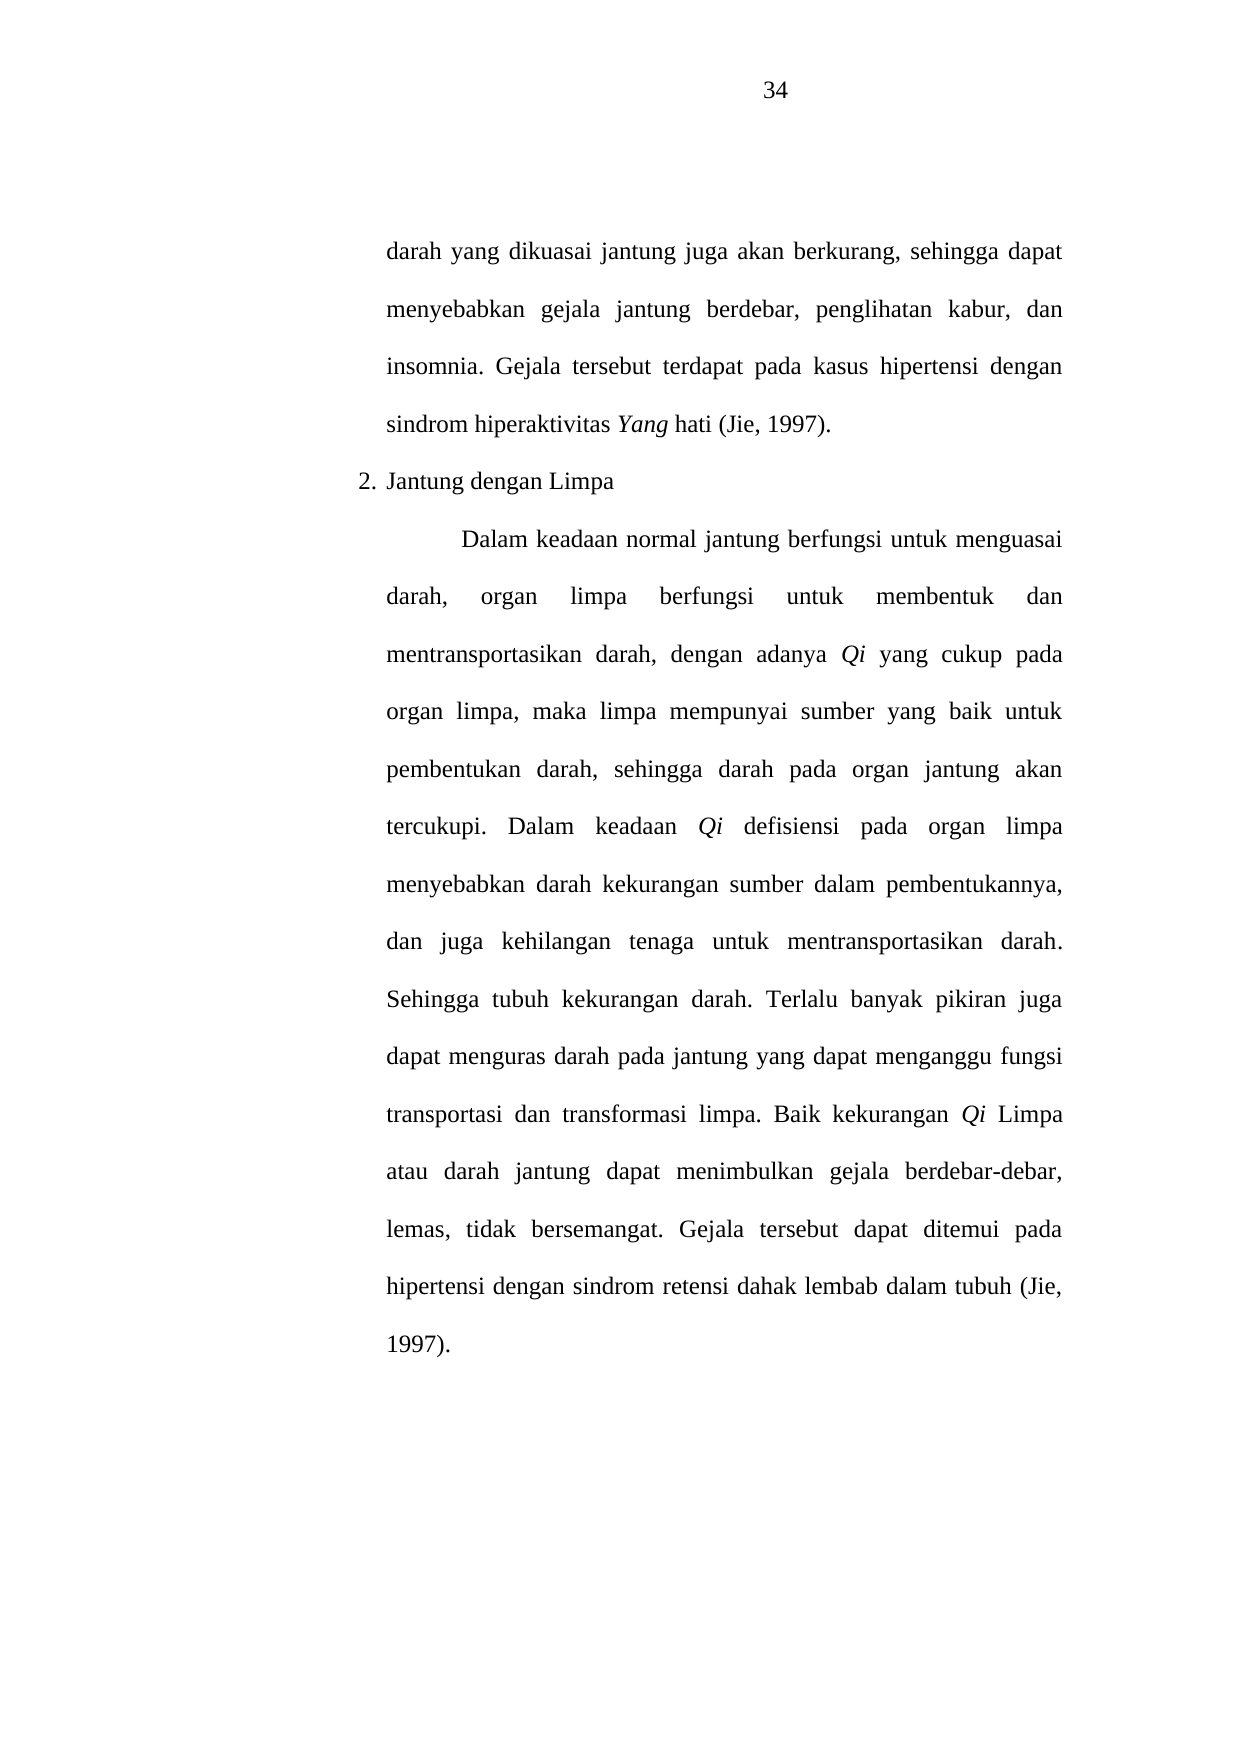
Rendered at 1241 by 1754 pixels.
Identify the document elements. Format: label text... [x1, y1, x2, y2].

list Dalam keadaan normal jantung berfungsi untuk menguasai darah, organ limpa berfungsi untuk membentuk dan mentransportasikan darah, dengan adanya Qi yang cukup pada organ limpa, maka limpa mempunyai sumber yang baik untuk pembentukan darah, sehingga darah pada organ jantung akan tercukupi. Dalam keadaan Qi defisiensi pada organ limpa menyebabkan darah kekurangan sumber dalam pembentukannya, dan juga kehilangan tenaga untuk mentransportasikan darah. Sehingga tubuh kekurangan darah. Terlalu banyak pikiran juga dapat menguras darah pada jantung yang dapat menganggu fungsi transportasi dan transformasi limpa. Baik kekurangan Qi Limpa atau darah jantung dapat menimbulkan gejala berdebar-debar, lemas, tidak bersemangat. Gejala tersebut dapat ditemui pada hipertensi dengan sindrom retensi dahak lembab dalam tubuh (Jie, 1997). [386, 524, 1063, 1357]
list Jantung dengan Limpa [358, 466, 1063, 495]
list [386, 236, 1063, 437]
